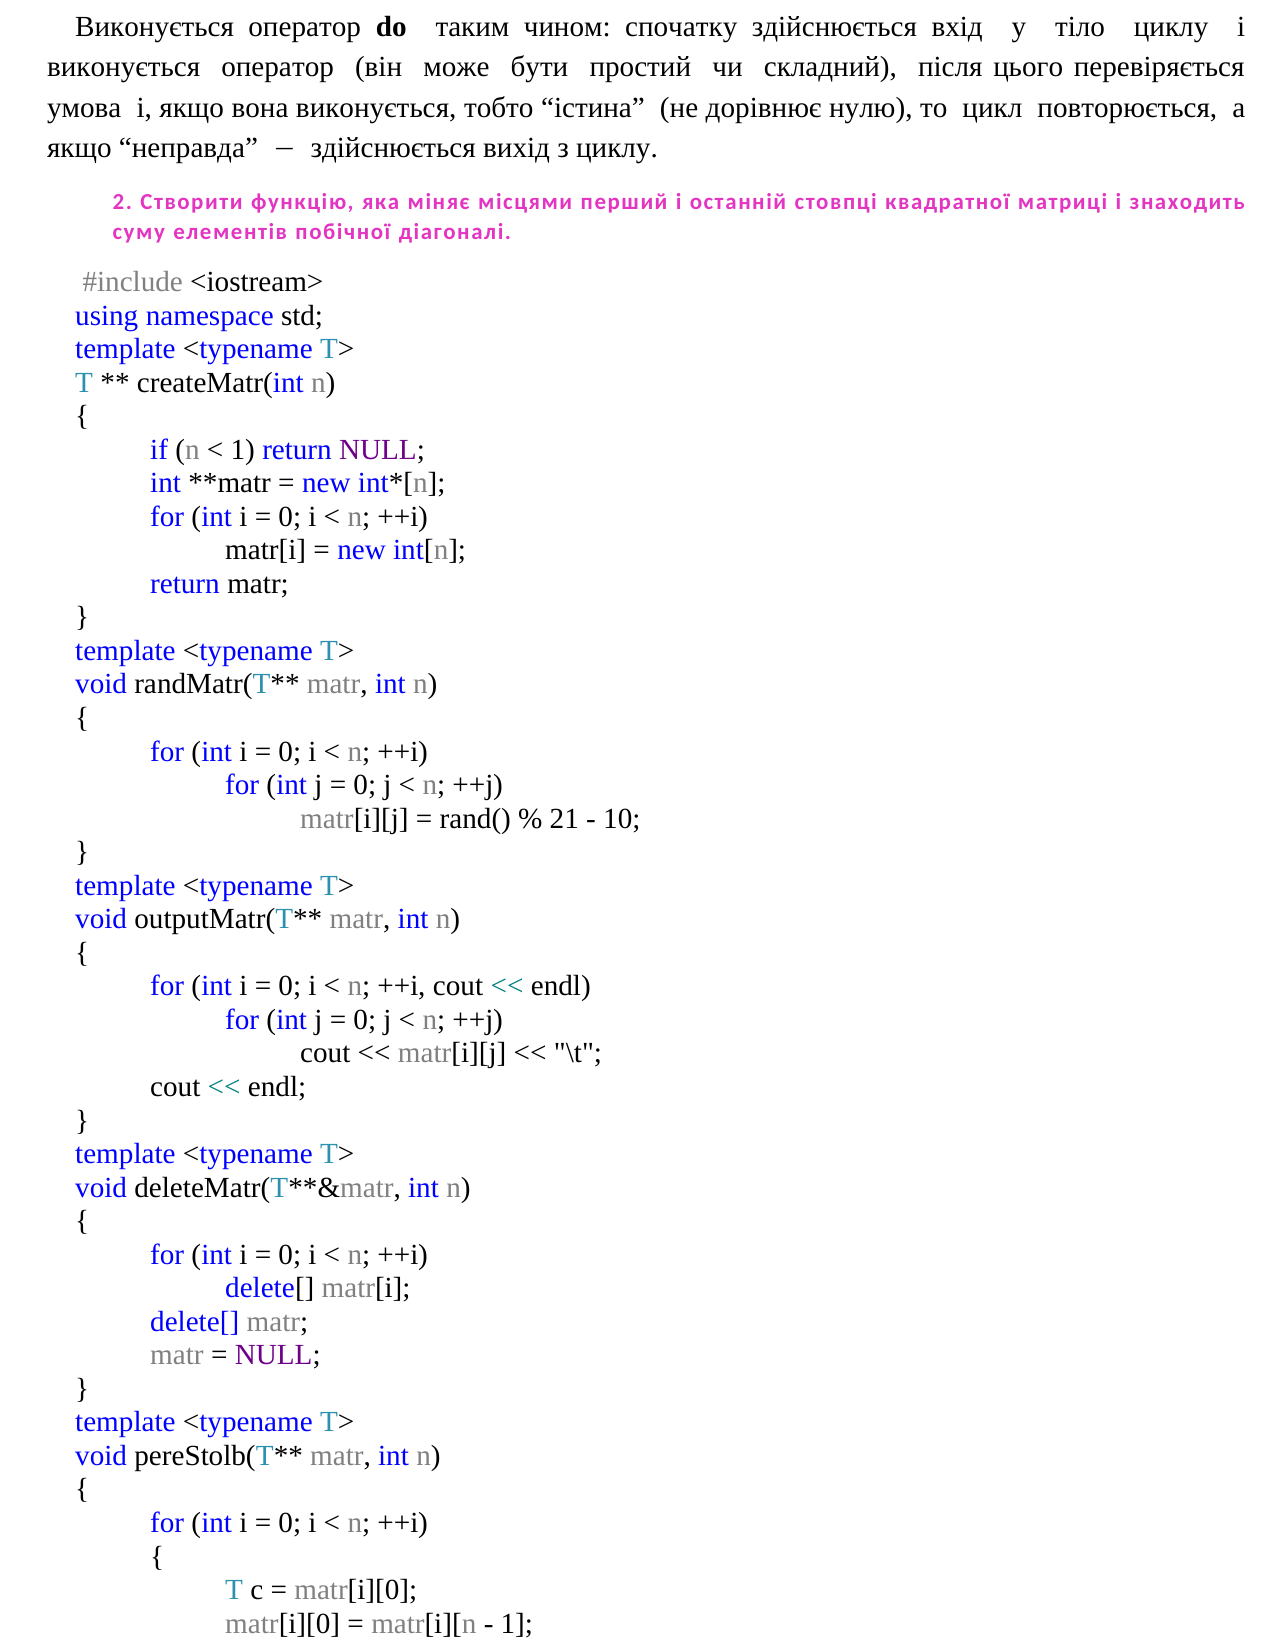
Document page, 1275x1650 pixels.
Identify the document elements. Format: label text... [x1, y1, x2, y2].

text template <typename T> [47, 1136, 1247, 1170]
text { [47, 398, 1247, 432]
text for (int j = 0; j < n; ++j) [47, 767, 1247, 801]
text for (int i = 0; i < n; ++i) [47, 734, 1247, 767]
text if (n < 1) return NULL; [47, 432, 1247, 465]
text matr[i][j] = rand() % 21 - 10; [47, 801, 1247, 834]
text delete[] matr; [47, 1304, 1247, 1337]
text using namespace std; [47, 298, 1247, 331]
text return matr; [47, 566, 1247, 599]
text #include <iostream> [47, 264, 1247, 298]
text template <typename T> [47, 633, 1247, 667]
text for (int i = 0; i < n; ++i) [47, 499, 1247, 532]
text { [47, 1472, 1247, 1505]
text matr = NULL; [47, 1337, 1247, 1371]
text matr[i][0] = matr[i][n - 1]; [47, 1606, 1247, 1639]
text for (int i = 0; i < n; ++i) [47, 1237, 1247, 1270]
text delete[] matr[i]; [47, 1270, 1247, 1304]
text for (int j = 0; j < n; ++j) [47, 1002, 1247, 1036]
text matr[i] = new int[n]; [47, 532, 1247, 566]
text } [47, 834, 1247, 868]
text T ** createMatr(int n) [47, 365, 1247, 398]
text void outputMatr(T** matr, int n) [47, 901, 1247, 935]
text int **matr = new int*[n]; [47, 465, 1247, 499]
subtitle 2. Створити функцію, яка міняє місцями перший і останній стовпці квадратної матриці і знаходить суму елементів побічної діагоналі. [112, 187, 1247, 245]
text { [47, 935, 1247, 968]
text T c = matr[i][0]; [47, 1572, 1247, 1606]
text for (int i = 0; i < n; ++i, cout << endl) [47, 968, 1247, 1002]
text void randMatr(T** matr, int n) [47, 667, 1247, 700]
text void pereStolb(T** matr, int n) [47, 1438, 1247, 1472]
text { [47, 1203, 1247, 1237]
text for (int i = 0; i < n; ++i) [47, 1505, 1247, 1539]
text template <typename T> [47, 331, 1247, 365]
text template <typename T> [47, 868, 1247, 901]
text { [47, 700, 1247, 734]
text } [47, 599, 1247, 633]
text cout << endl; [47, 1069, 1247, 1103]
text cout << matr[i][j] << "\t"; [47, 1036, 1247, 1069]
text } [47, 1103, 1247, 1136]
text void deleteMatr(T**&matr, int n) [47, 1170, 1247, 1203]
text Виконується оператор do таким чином: спочатку здійснюється вхід у тіло циклу і виконується оператор (він може бути простий чи складний), після цього перевіряється умова і, якщо вона виконується, тобто “істина” (не дорівнює нулю), то цикл повторюється, а якщо “неправда” здійснюється вихід з циклу. [47, 9, 1247, 164]
text } [47, 1371, 1247, 1404]
text template <typename T> [47, 1404, 1247, 1438]
text { [47, 1539, 1247, 1572]
